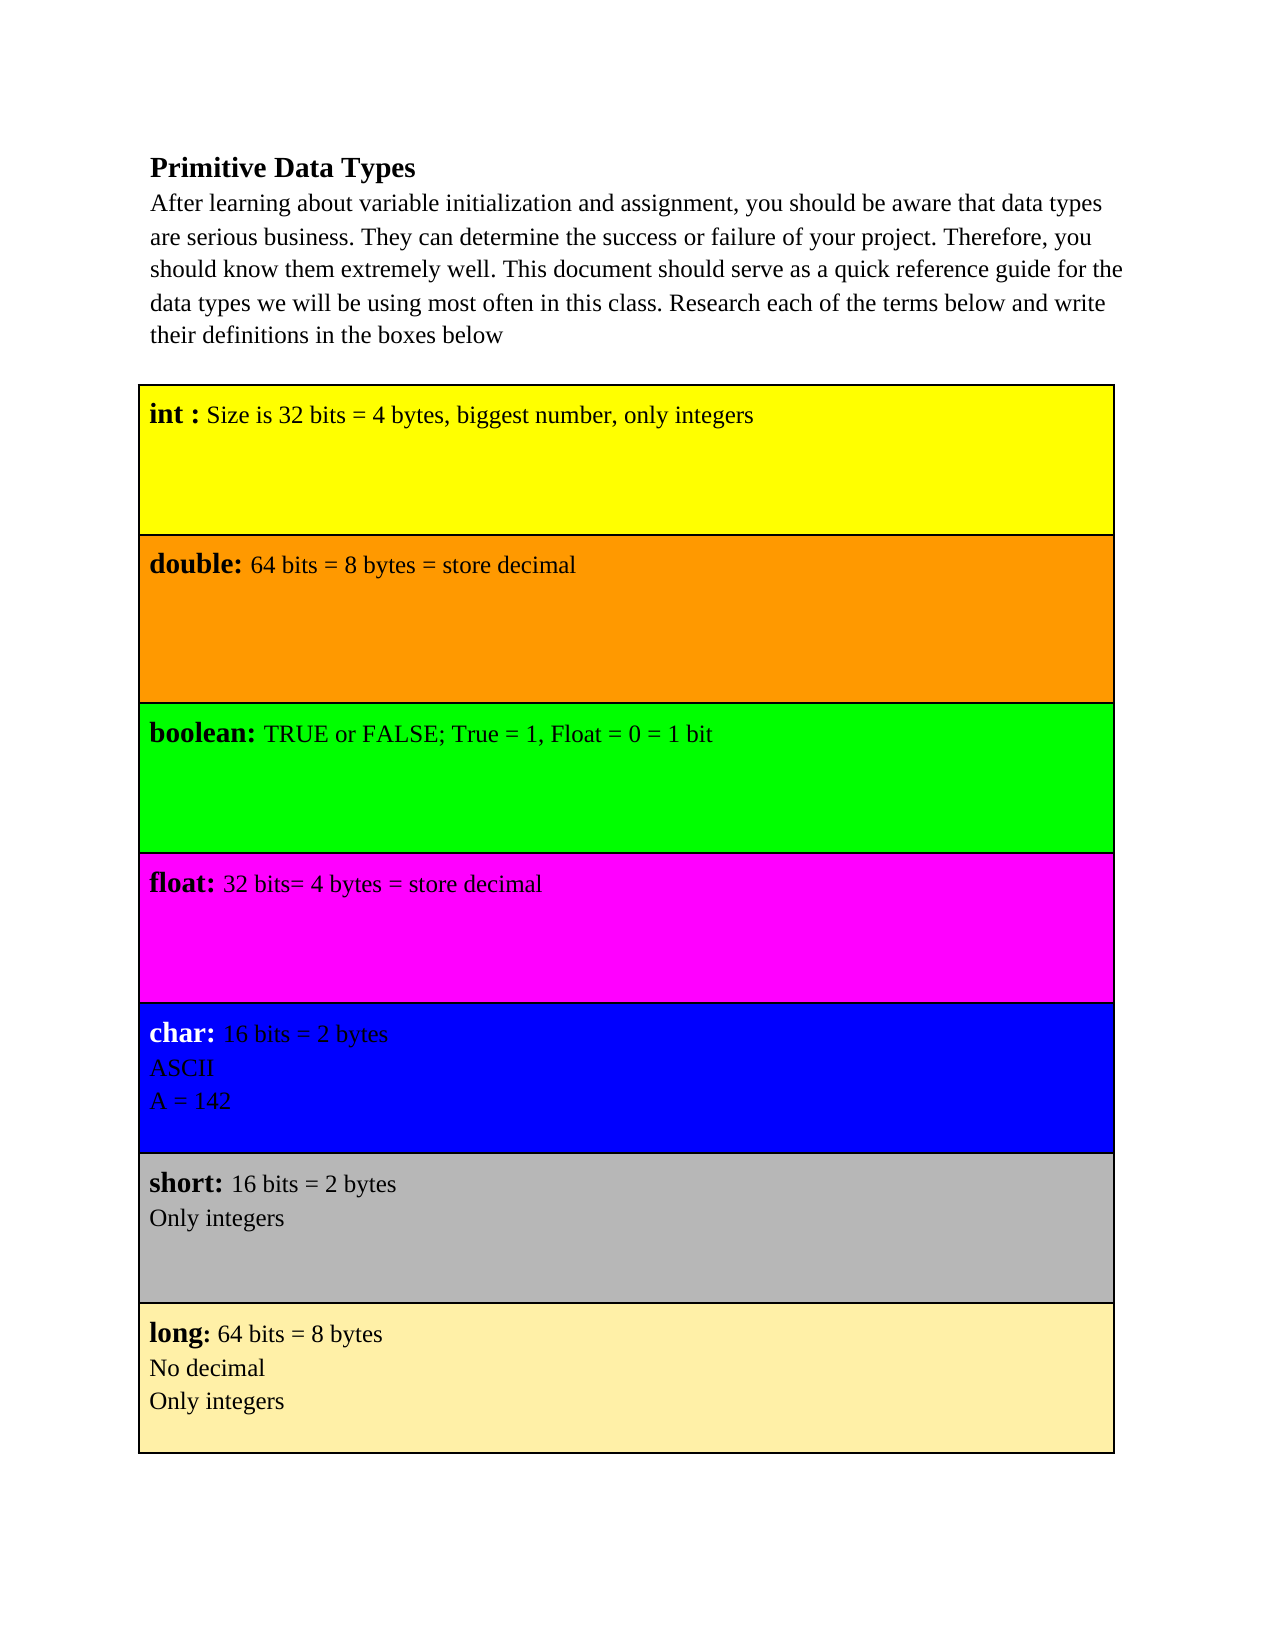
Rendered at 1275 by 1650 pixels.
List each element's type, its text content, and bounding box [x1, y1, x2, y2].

table_cell long: 64 bits = 8 bytes No decimal Only integers [140, 1304, 1113, 1452]
table_cell char: 16 bits = 2 bytes ASCII A = 142 [140, 1004, 1113, 1152]
table_cell double: 64 bits = 8 bytes = store decimal [140, 536, 1113, 702]
table_cell short: 16 bits = 2 bytes Only integers [140, 1154, 1113, 1302]
text After learning about variable initialization and assignment, you should be aware that data types are serious business. They can determine the success or failure of your project. Therefore, you should know them extremely well. This document should serve as a quick reference guide for the data types we will be using most often in this class. Research each of the terms below and write their definitions in the boxes below [150, 188, 1125, 349]
table_cell float: 32 bits= 4 bytes = store decimal [140, 854, 1113, 1002]
text Primitive Data Types [150, 150, 1125, 183]
table_header int : Size is 32 bits = 4 bytes, biggest number, only integers [140, 386, 1113, 534]
table_cell boolean: TRUE or FALSE; True = 1, Float = 0 = 1 bit [140, 704, 1113, 852]
